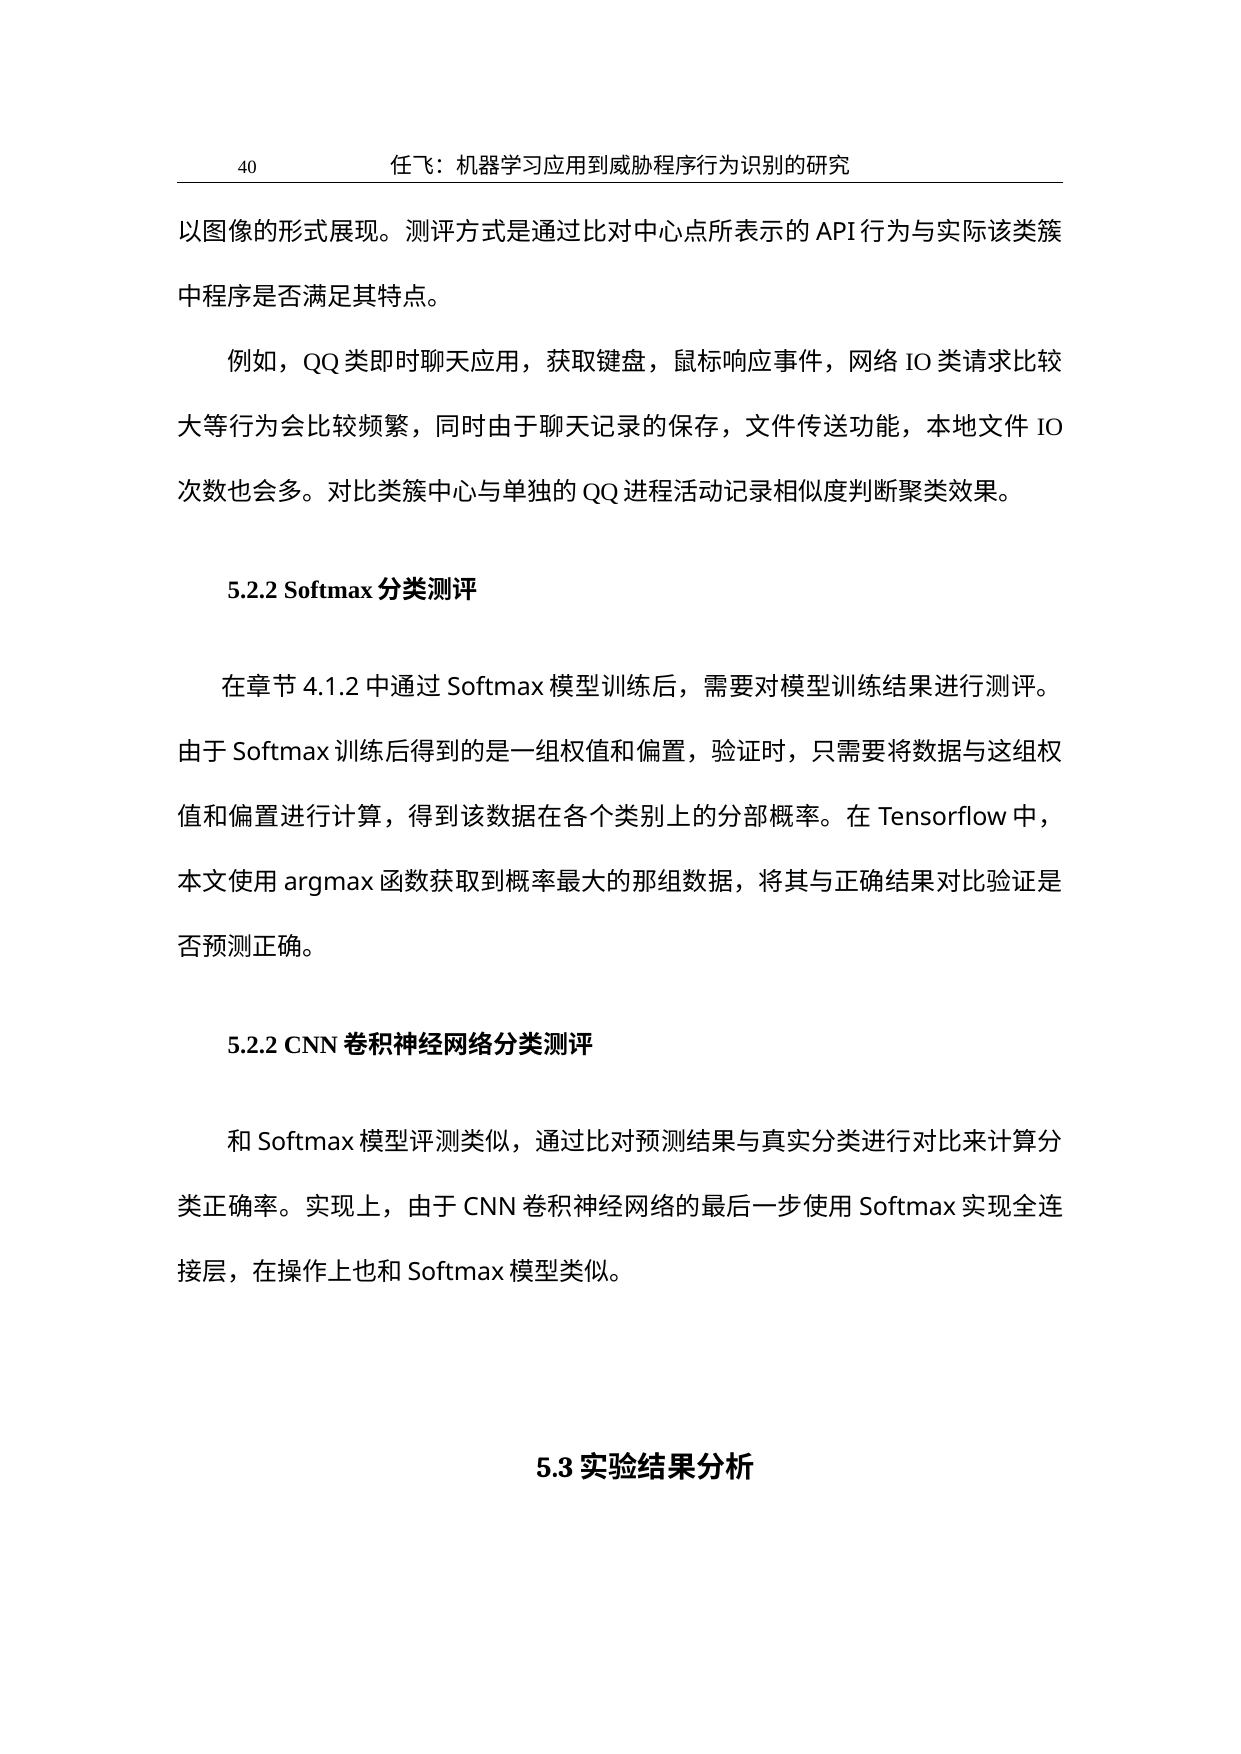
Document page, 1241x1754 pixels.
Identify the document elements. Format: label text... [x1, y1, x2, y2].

subtitle 5.3 实验结果分析 [177, 1432, 1063, 1497]
text 例如，QQ类即时聊天应用，获取键盘，鼠标响应事件，网络IO类请求比较大等行为会比较频繁，同时由于聊天记录的保存，文件传送功能，本地文件IO次数也会多。对比类簇中心与单独的QQ进程活动记录相似度判断聚类效果。 [177, 327, 1063, 522]
subtitle 5.2.2 Softmax分类测评 [177, 555, 1063, 620]
subtitle 5.2.2 CNN卷积神经网络分类测评 [177, 1010, 1063, 1075]
text 由于本文中分析的是表3-1中提到的Windows内核中关键的61个API，转换之后为一个61维的向量，在聚类分析之后得到的是一个61维的中心点，无法以图像的形式展现。测评方式是通过比对中心点所表示的API行为与实际该类簇中程序是否满足其特点。 [177, 197, 1063, 327]
text 和Softmax模型评测类似，通过比对预测结果与真实分类进行对比来计算分类正确率。实现上，由于CNN卷积神经网络的最后一步使用Softmax实现全连接层，在操作上也和Softmax模型类似。 [177, 1107, 1063, 1302]
text 在章节4.1.2中通过Softmax模型训练后，需要对模型训练结果进行测评。由于Softmax训练后得到的是一组权值和偏置，验证时，只需要将数据与这组权值和偏置进行计算，得到该数据在各个类别上的分部概率。在Tensorflow中，本文使用argmax函数获取到概率最大的那组数据，将其与正确结果对比验证是否预测正确。 [177, 652, 1063, 977]
